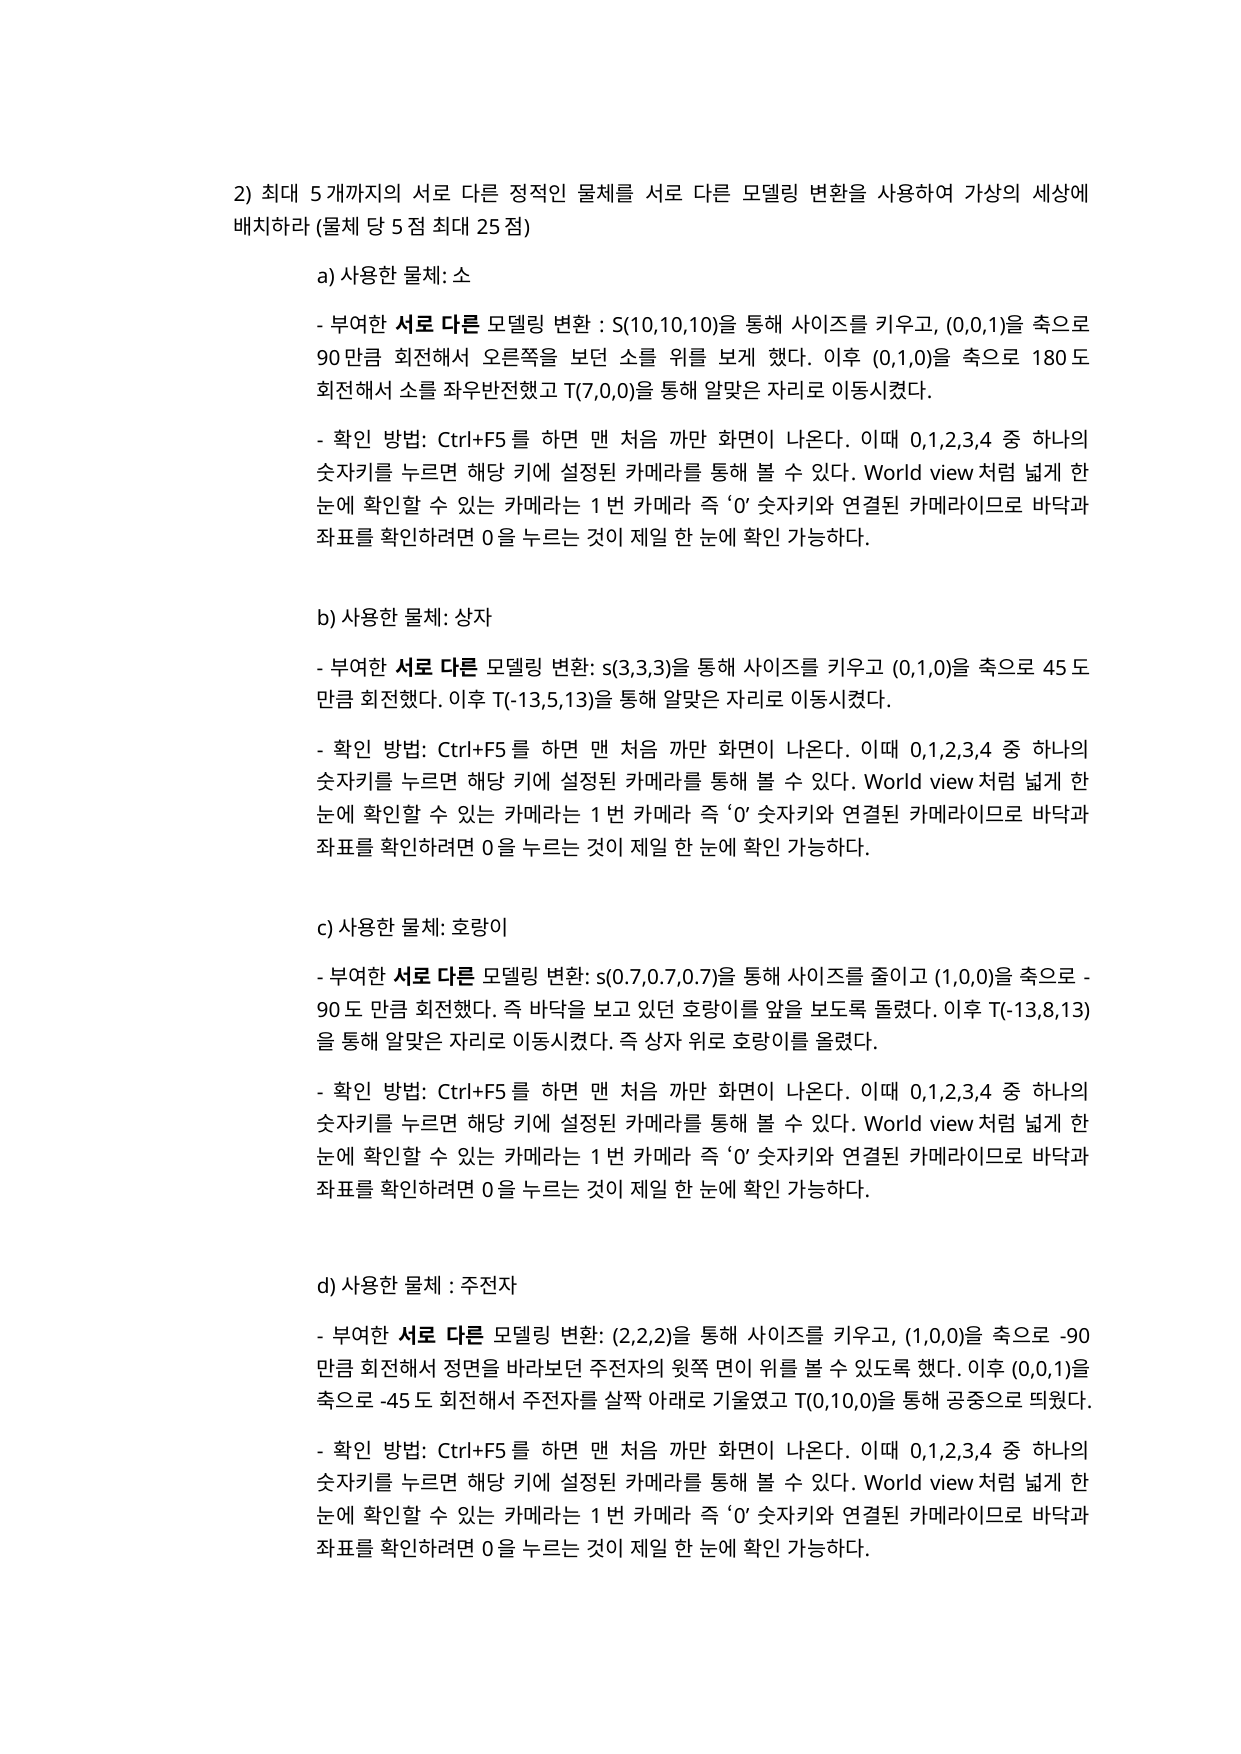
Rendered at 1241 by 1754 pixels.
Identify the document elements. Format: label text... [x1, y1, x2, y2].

text b) 사용한 물체: 상자 [233, 601, 1090, 632]
text - 부여한 서로 다른 모델링 변환: s(3,3,3)을 통해 사이즈를 키우고 (0,1,0)을 축으로 45도 만큼 회전했다. 이후 T(-13,5,13)을 통해 알맞은 자리로 이동시켰다. [316, 651, 1090, 714]
text c) 사용한 물체: 호랑이 [233, 911, 1090, 941]
text a) 사용한 물체: 소 [233, 259, 1090, 289]
text d) 사용한 물체 : 주전자 [233, 1270, 1090, 1300]
text - 부여한 서로 다른 모델링 변환: (2,2,2)을 통해 사이즈를 키우고, (1,0,0)을 축으로 -90만큼 회전해서 정면을 바라보던 주전자의 윗쪽 면이 위를 볼 수 있도록 했다. 이후 (0,0,1)을 축으로 -45도 회전해서 주전자를 살짝 아래로 기울였고 T(0,10,0)을 통해 공중으로 띄웠다. [316, 1319, 1090, 1415]
text - 부여한 서로 다른 모델링 변환: s(0.7,0.7,0.7)을 통해 사이즈를 줄이고 (1,0,0)을 축으로 -90도 만큼 회전했다. 즉 바닥을 보고 있던 호랑이를 앞을 보도록 돌렸다. 이후 T(-13,8,13)을 통해 알맞은 자리로 이동시켰다. 즉 상자 위로 호랑이를 올렸다. [316, 960, 1090, 1056]
text - 부여한 서로 다른 모델링 변환 : S(10,10,10)을 통해 사이즈를 키우고, (0,0,1)을 축으로 90만큼 회전해서 오른쪽을 보던 소를 위를 보게 했다. 이후 (0,1,0)을 축으로 180도 회전해서 소를 좌우반전했고 T(7,0,0)을 통해 알맞은 자리로 이동시켰다. [316, 309, 1090, 404]
text 2) 최대 5개까지의 서로 다른 정적인 물체를 서로 다른 모델링 변환을 사용하여 가상의 세상에 배치하라 (물체 당 5점 최대 25점) [233, 177, 1090, 240]
